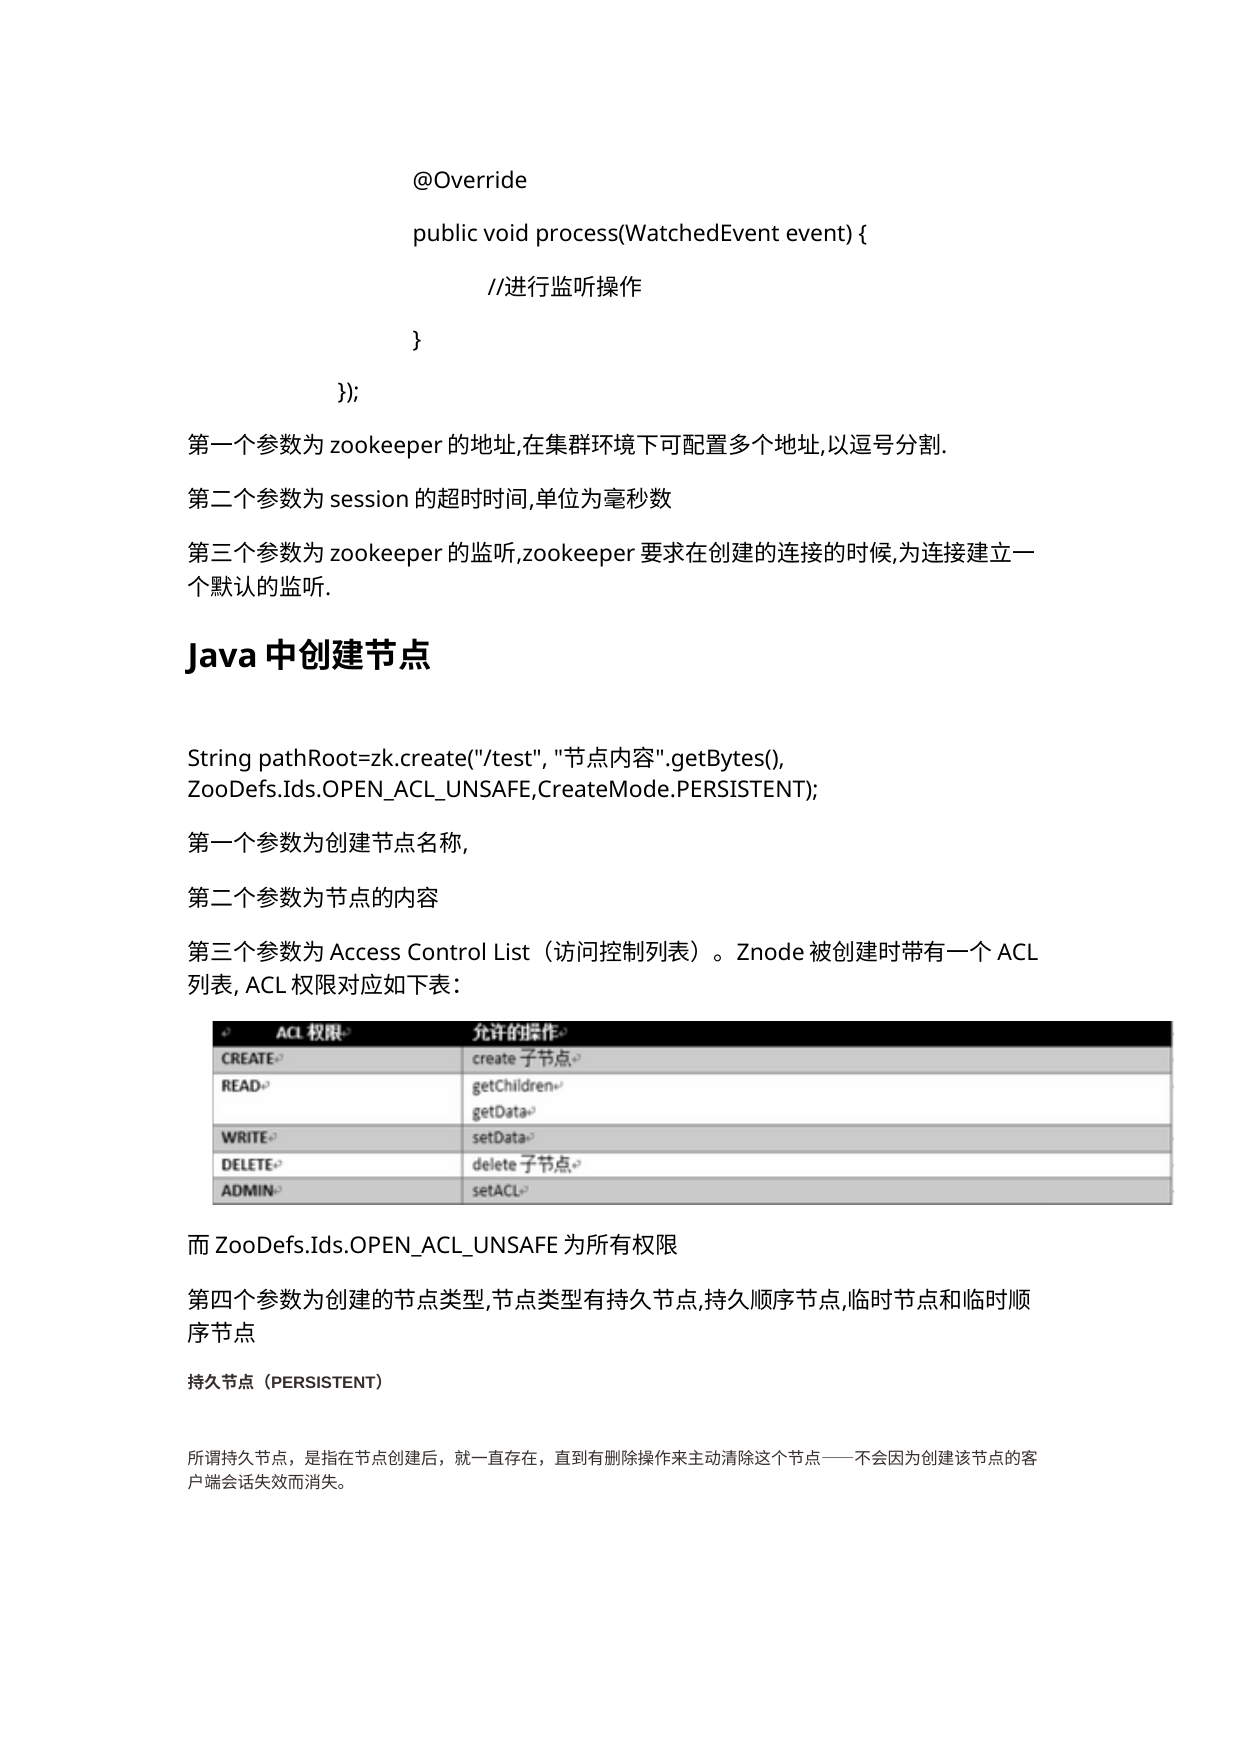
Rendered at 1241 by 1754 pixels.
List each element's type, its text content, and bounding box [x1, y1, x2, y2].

text }); [187, 375, 1053, 406]
text @Override [187, 164, 1053, 196]
text //进行监听操作 [187, 269, 1053, 302]
text String pathRoot=zk.create("/test", "节点内容".getBytes(), ZooDefs.Ids.OPEN_ACL_UNSAFE,CreateMode.PERSISTENT); [187, 740, 1053, 804]
text 第一个参数为zookeeper的地址,在集群环境下可配置多个地址,以逗号分割. [187, 427, 1053, 460]
text 第一个参数为创建节点名称, [187, 825, 1053, 859]
text 第二个参数为session的超时时间,单位为毫秒数 [187, 481, 1053, 514]
text 第三个参数为Access Control List（访问控制列表）。Znode被创建时带有一个ACL列表, ACL权限对应如下表： [187, 933, 1053, 1000]
text 第三个参数为zookeeper的监听,zookeeper要求在创建的连接的时候,为连接建立一个默认的监听. [187, 535, 1053, 602]
text 第四个参数为创建的节点类型,节点类型有持久节点,持久顺序节点,临时节点和临时顺序节点 [187, 1281, 1053, 1348]
text 第二个参数为节点的内容 [187, 879, 1053, 913]
text } [187, 323, 1053, 354]
text 所谓持久节点，是指在节点创建后，就一直存在，直到有删除操作来主动清除这个节点——不会因为创建该节点的客户端会话失效而消失。 [187, 1445, 1053, 1525]
subtitle Java中创建节点 [187, 629, 1053, 677]
picture [212, 1021, 1175, 1205]
text 持久节点（PERSISTENT） [187, 1369, 1053, 1424]
text 而ZooDefs.Ids.OPEN_ACL_UNSAFE为所有权限 [187, 1227, 1053, 1261]
text public void process(WatchedEvent event) { [187, 217, 1053, 248]
